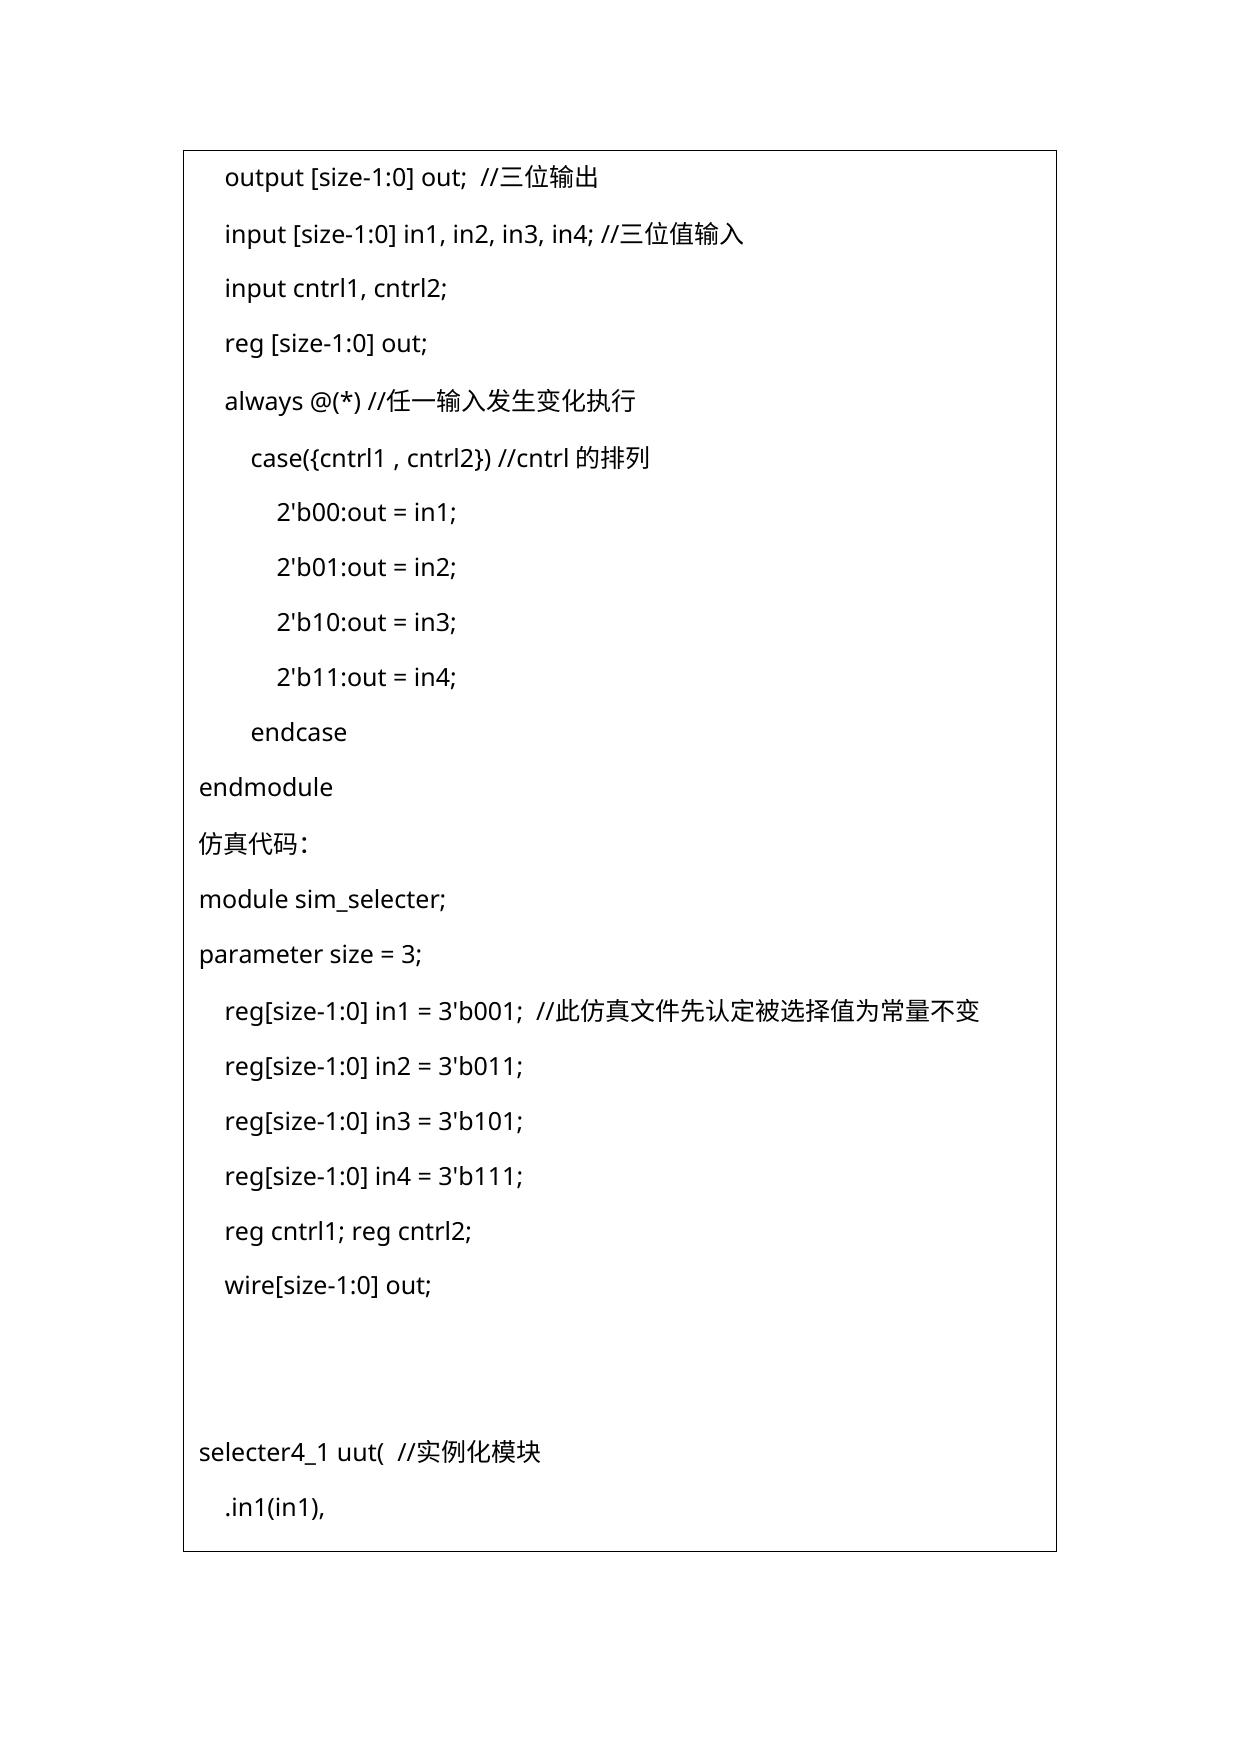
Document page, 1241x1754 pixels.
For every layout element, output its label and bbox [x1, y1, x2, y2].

table_cell [184, 151, 1056, 1551]
